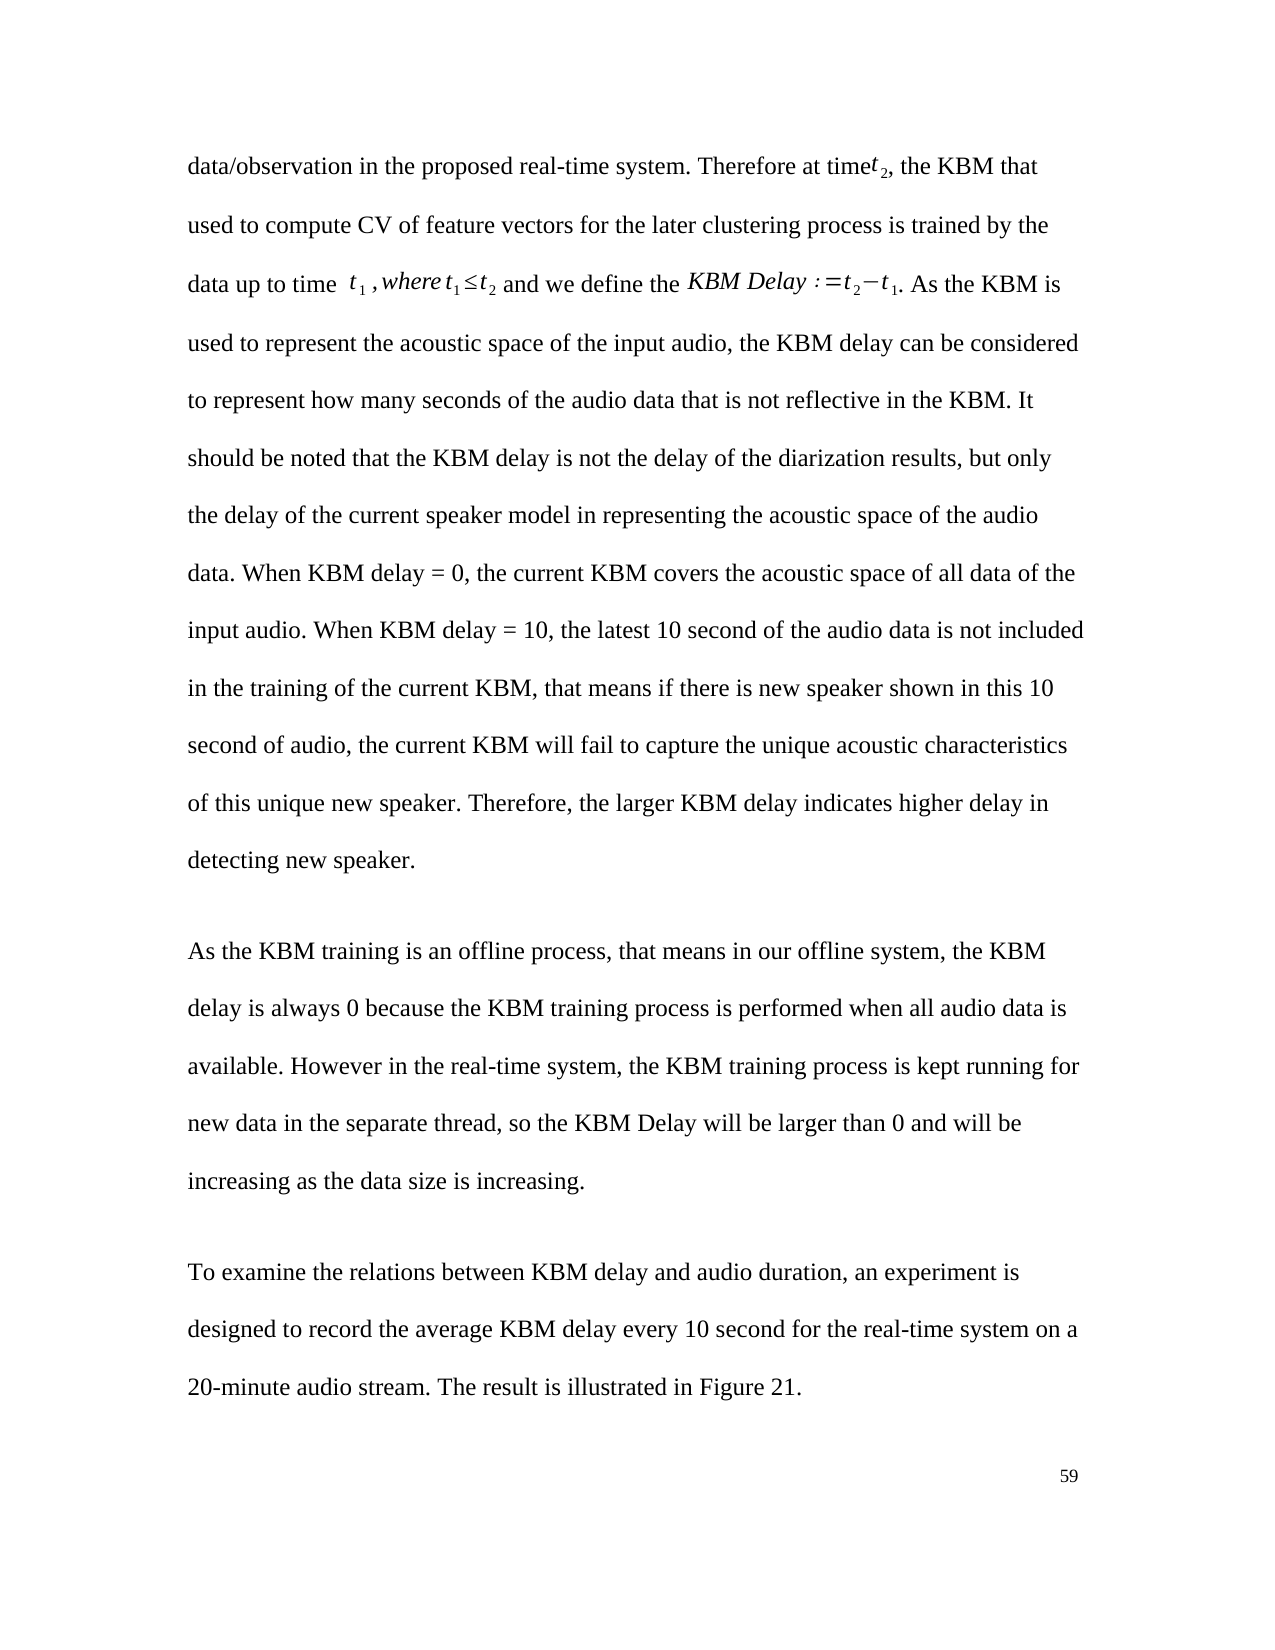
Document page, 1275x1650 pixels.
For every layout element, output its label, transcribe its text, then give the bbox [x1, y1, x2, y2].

text As the KBM training is an offline process, that means in our offline system, the KBM delay is always 0 because the KBM training process is performed when all audio data is available. However in the real-time system, the KBM training process is kept running for new data in the separate thread, so the KBM Delay will be larger than 0 and will be increasing as the data size is increasing. [187, 936, 1087, 1195]
text To examine the relations between KBM delay and audio duration, an experiment is designed to record the average KBM delay every 10 second for the real-time system on a 20-minute audio stream. The result is illustrated in Figure 16. [187, 1257, 1087, 1401]
